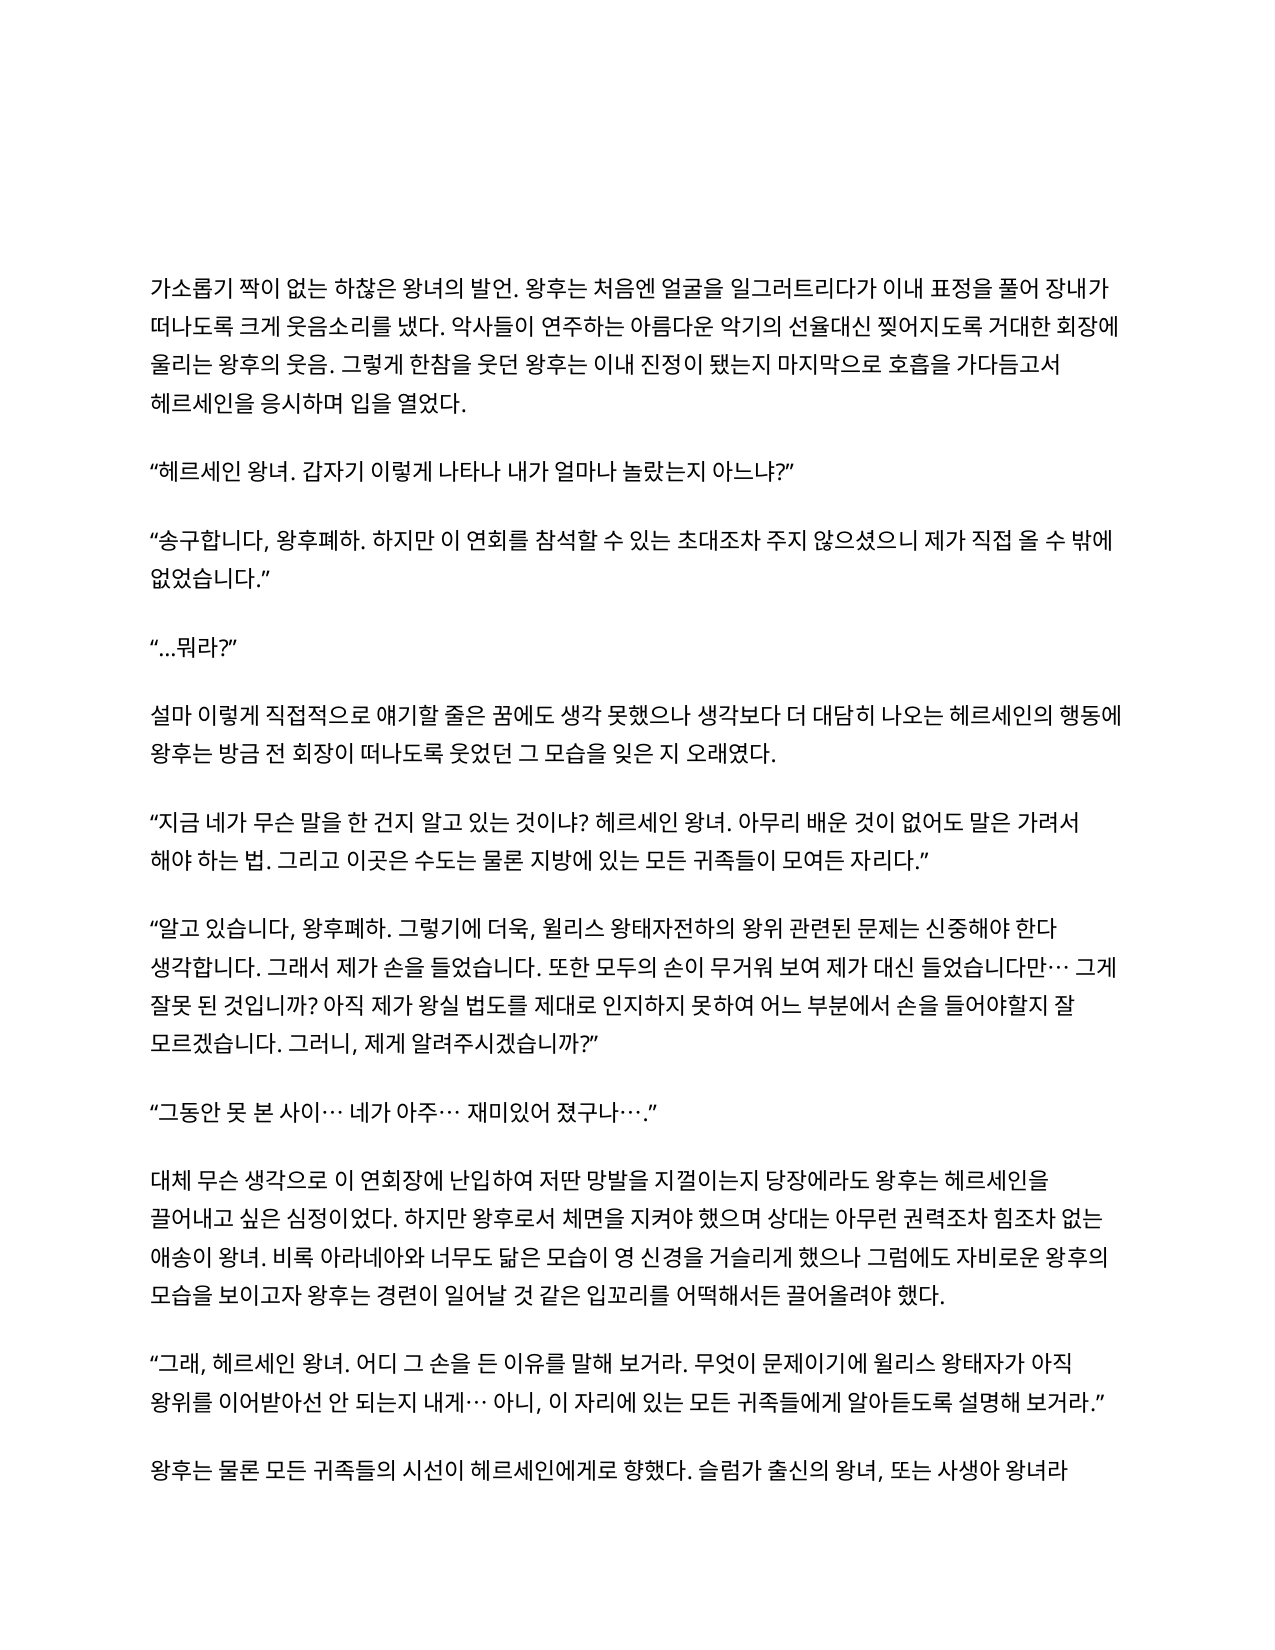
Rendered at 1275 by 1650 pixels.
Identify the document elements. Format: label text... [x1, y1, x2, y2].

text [150, 1453, 1125, 1486]
text “그래, 헤르세인 왕녀. 어디 그 손을 든 이유를 말해 보거라. 무엇이 문제이기에 윌리스 왕태자가 아직 왕위를 이어받아선 안 되는지 내게… 아니, 이 자리에 있는 모든 귀족들에게 알아듣도록 설명해 보거라.” [150, 1346, 1125, 1418]
text 가소롭기 짝이 없는 하찮은 왕녀의 발언. 왕후는 처음엔 얼굴을 일그러트리다가 이내 표정을 풀어 장내가 떠나도록 크게 웃음소리를 냈다. 악사들이 연주하는 아름다운 악기의 선율대신 찢어지도록 거대한 회장에 울리는 왕후의 웃음. 그렇게 한참을 웃던 왕후는 이내 진정이 됐는지 마지막으로 호흡을 가다듬고서 헤르세인을 응시하며 입을 열었다. [150, 271, 1125, 419]
text 설마 이렇게 직접적으로 얘기할 줄은 꿈에도 생각 못했으나 생각보다 더 대담히 나오는 헤르세인의 행동에 왕후는 방금 전 회장이 떠나도록 웃었던 그 모습을 잊은 지 오래였다. [150, 698, 1125, 769]
text “그동안 못 본 사이… 네가 아주… 재미있어 졌구나….” [150, 1094, 1125, 1128]
text “알고 있습니다, 왕후폐하. 그렇기에 더욱, 윌리스 왕태자전하의 왕위 관련된 문제는 신중해야 한다 생각합니다. 그래서 제가 손을 들었습니다. 또한 모두의 손이 무거워 보여 제가 대신 들었습니다만… 그게 잘못 된 것입니까? 아직 제가 왕실 법도를 제대로 인지하지 못하여 어느 부분에서 손을 들어야할지 잘 모르겠습니다. 그러니, 제게 알려주시겠습니까?” [150, 911, 1125, 1059]
text “…뭐라?” [150, 629, 1125, 663]
text “헤르세인 왕녀. 갑자기 이렇게 나타나 내가 얼마나 놀랐는지 아느냐?” [150, 454, 1125, 487]
text “지금 네가 무슨 말을 한 건지 알고 있는 것이냐? 헤르세인 왕녀. 아무리 배운 것이 없어도 말은 가려서 해야 하는 법. 그리고 이곳은 수도는 물론 지방에 있는 모든 귀족들이 모여든 자리다.” [150, 804, 1125, 876]
text “송구합니다, 왕후폐하. 하지만 이 연회를 참석할 수 있는 초대조차 주지 않으셨으니 제가 직접 올 수 밖에 없었습니다.” [150, 523, 1125, 594]
text 대체 무슨 생각으로 이 연회장에 난입하여 저딴 망발을 지껄이는지 당장에라도 왕후는 헤르세인을 끌어내고 싶은 심정이었다. 하지만 왕후로서 체면을 지켜야 했으며 상대는 아무런 권력조차 힘조차 없는 애송이 왕녀. 비록 아라네아와 너무도 닮은 모습이 영 신경을 거슬리게 했으나 그럼에도 자비로운 왕후의 모습을 보이고자 왕후는 경련이 일어날 것 같은 입꼬리를 어떡해서든 끌어올려야 했다. [150, 1163, 1125, 1311]
